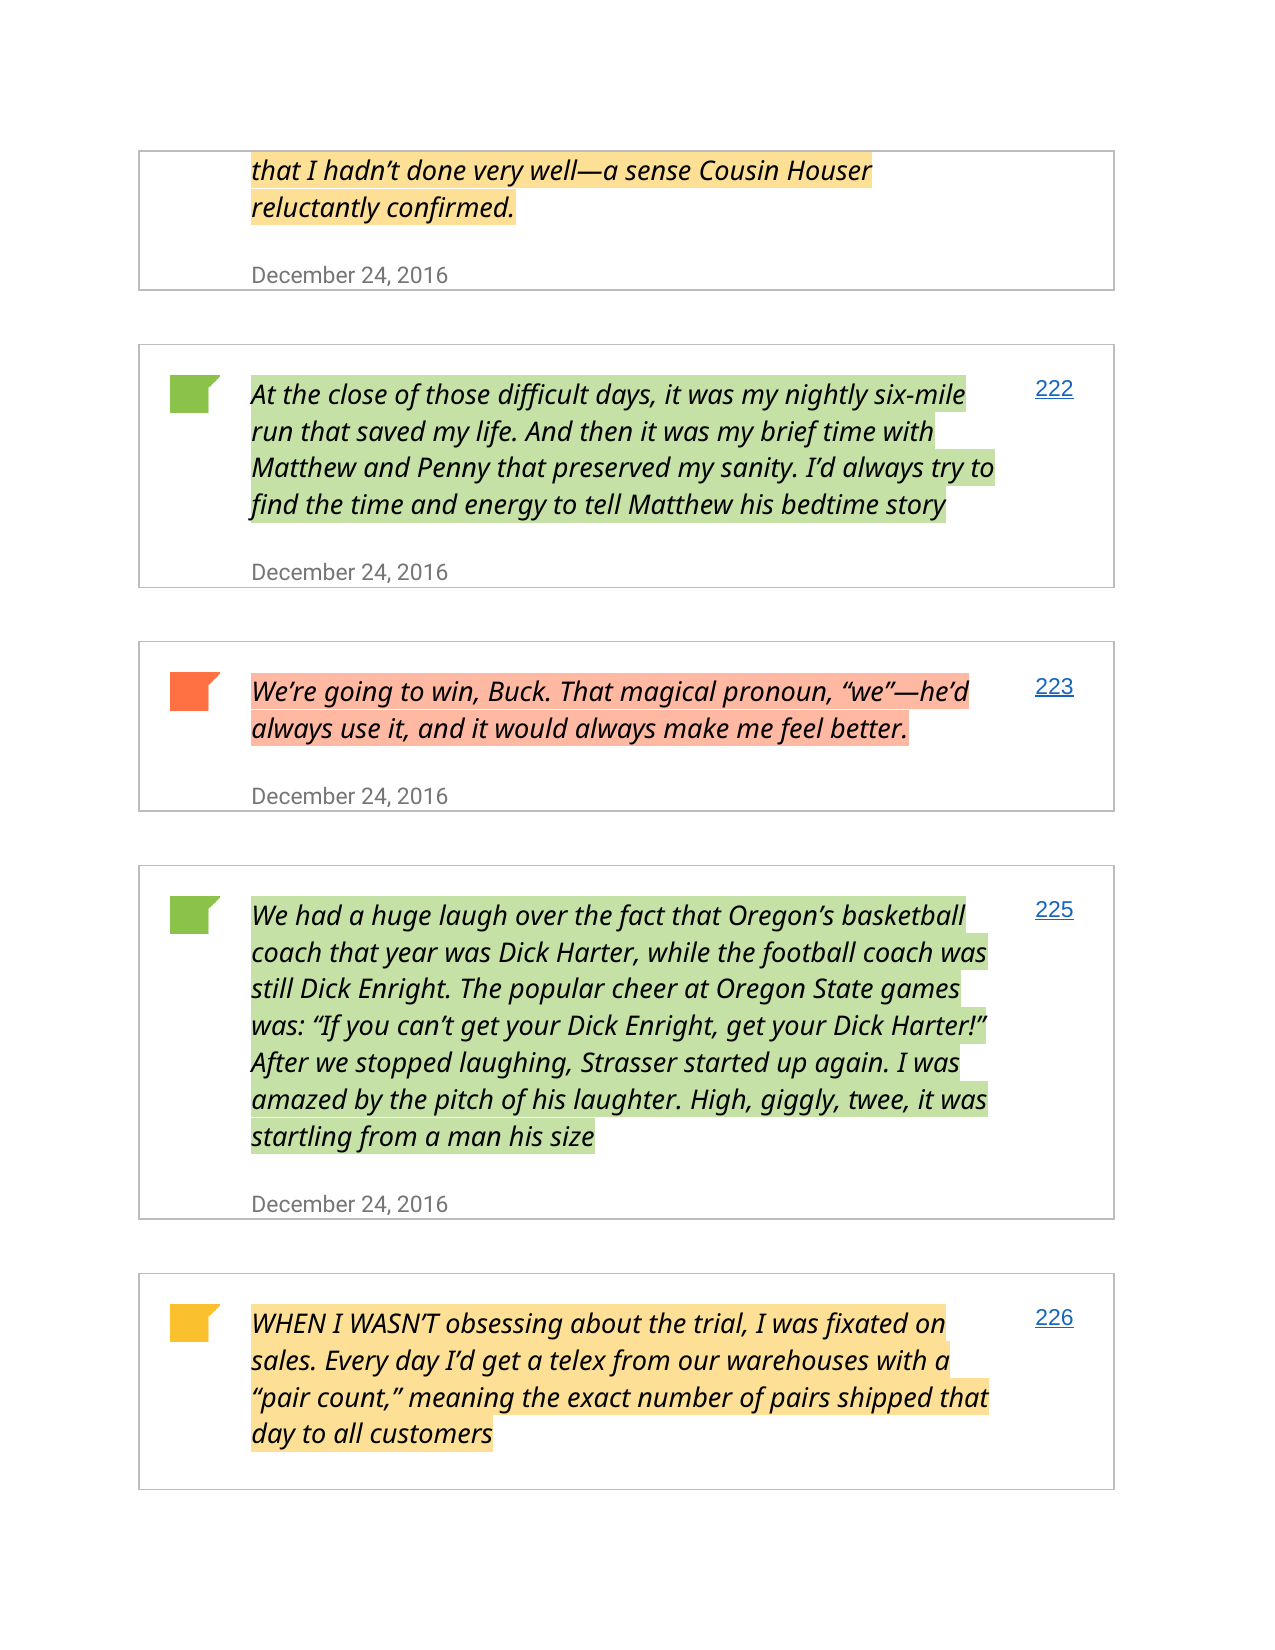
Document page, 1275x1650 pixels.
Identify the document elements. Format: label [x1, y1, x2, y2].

picture [170, 1304, 220, 1342]
picture [170, 896, 220, 934]
table_header [140, 345, 1113, 587]
picture [170, 375, 220, 413]
table_header [140, 866, 1113, 1218]
table_header [140, 1274, 1113, 1489]
table_header [140, 642, 1113, 810]
picture [170, 672, 220, 711]
table_header [140, 152, 1113, 289]
